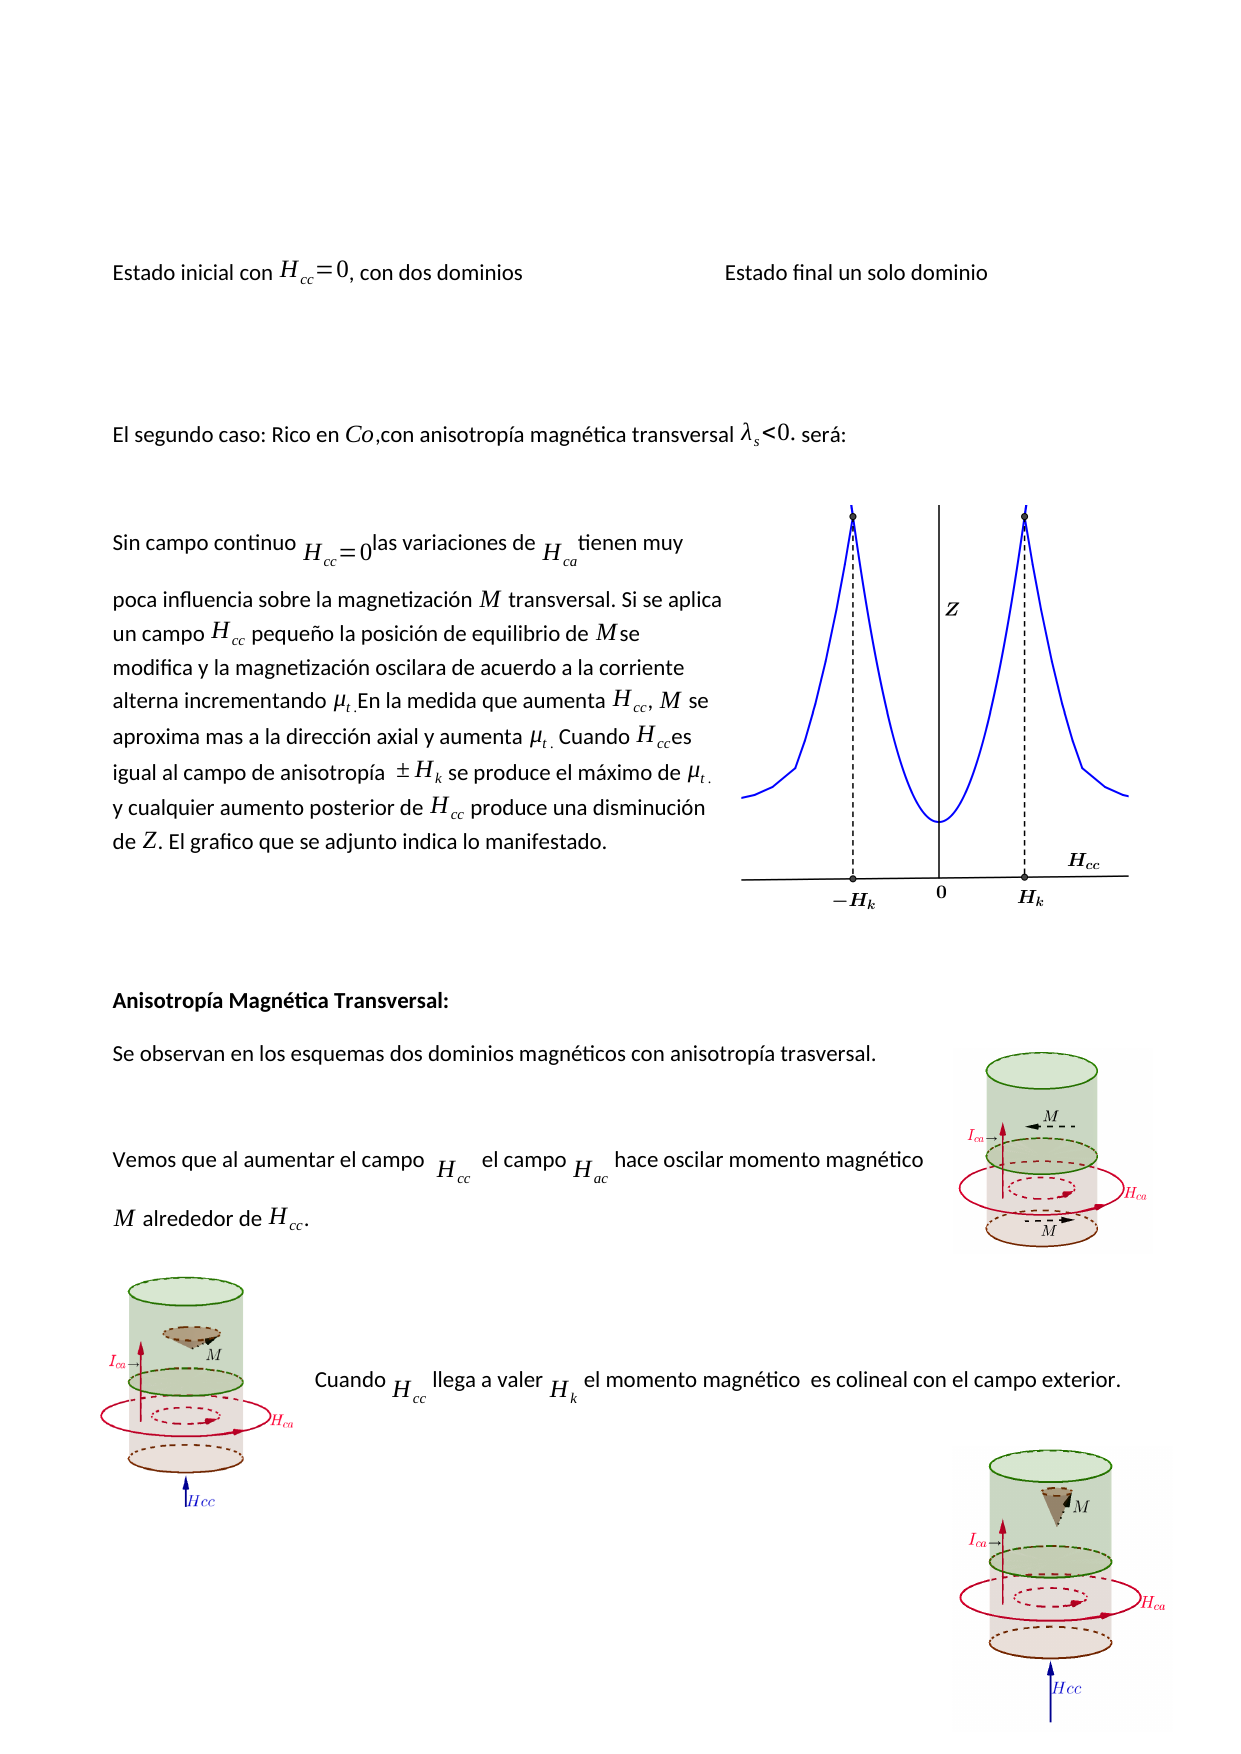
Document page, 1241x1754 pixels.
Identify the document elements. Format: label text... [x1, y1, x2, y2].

picture [741, 505, 1129, 920]
text El segundo caso: Rico en ,con anisotropía magnética transversal será: [112, 418, 1128, 450]
text Cuando llega a valer el momento magnético es colineal con el campo exterior. [296, 1365, 1128, 1418]
text Se observan en los esquemas dos dominios magnéticos con anisotropía trasversal. [112, 1039, 1128, 1067]
text Sin campo continuo las variaciones de tienen muy poca influencia sobre la magnetización transversal. Si se aplica un campo pequeño la posición de equilibrio de se modifica y la magnetización oscilara de acuerdo a la corriente alterna incrementando En la medida que aumenta , se aproxima mas a la dirección axial y aumenta Cuando es igual al campo de anisotropía se produce el máximo de y cualquier aumento posterior de produce una disminución de . El grafico que se adjunto indica lo manifestado. [112, 528, 741, 855]
picture [96, 1271, 296, 1513]
text Vemos que al aumentar el campo el campo hace oscilar momento magnético alrededor de . [112, 1145, 952, 1234]
text Estado inicial con , con dos dominios Estado final un solo dominio [112, 256, 1128, 287]
picture [952, 1048, 1154, 1254]
text Anisotropía Magnética Transversal: [112, 986, 1128, 1014]
picture [951, 1446, 1174, 1732]
